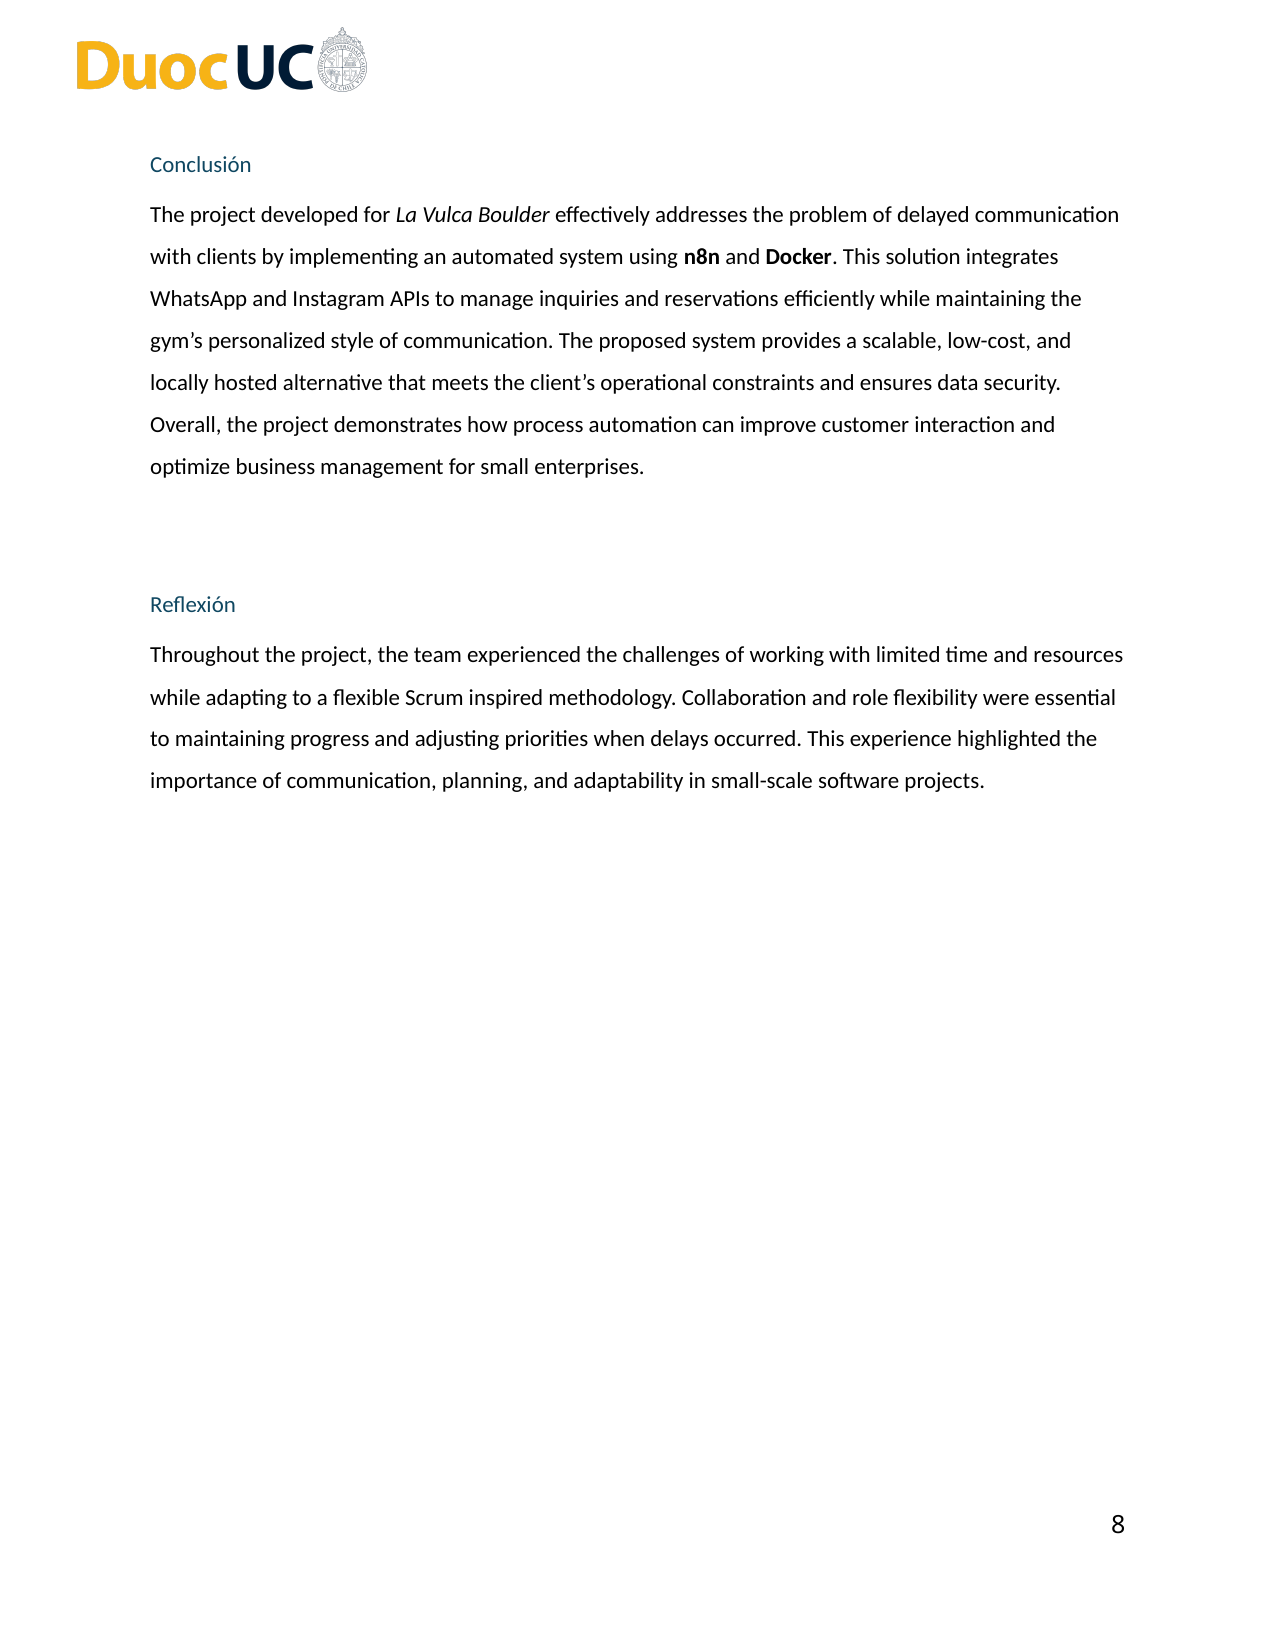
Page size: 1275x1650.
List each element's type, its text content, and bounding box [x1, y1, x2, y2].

subtitle Reflexión [150, 590, 1125, 618]
text Throughout the project, the team experienced the challenges of working with limited time and resources while adapting to a flexible Scrum inspired methodology. Collaboration and role flexibility were essential to maintaining progress and adjusting priorities when delays occurred. This experience highlighted the importance of communication, planning, and adaptability in small-scale software projects. [150, 641, 1125, 794]
picture [73, 23, 371, 96]
subtitle Conclusión [150, 150, 1125, 178]
text The project developed for La Vulca Boulder effectively addresses the problem of delayed communication with clients by implementing an automated system using n8n and Docker. This solution integrates WhatsApp and Instagram APIs to manage inquiries and reservations efficiently while maintaining the gym’s personalized style of communication. The proposed system provides a scalable, low-cost, and locally hosted alternative that meets the client’s operational constraints and ensures data security. Overall, the project demonstrates how process automation can improve customer interaction and optimize business management for small enterprises. [150, 200, 1125, 480]
